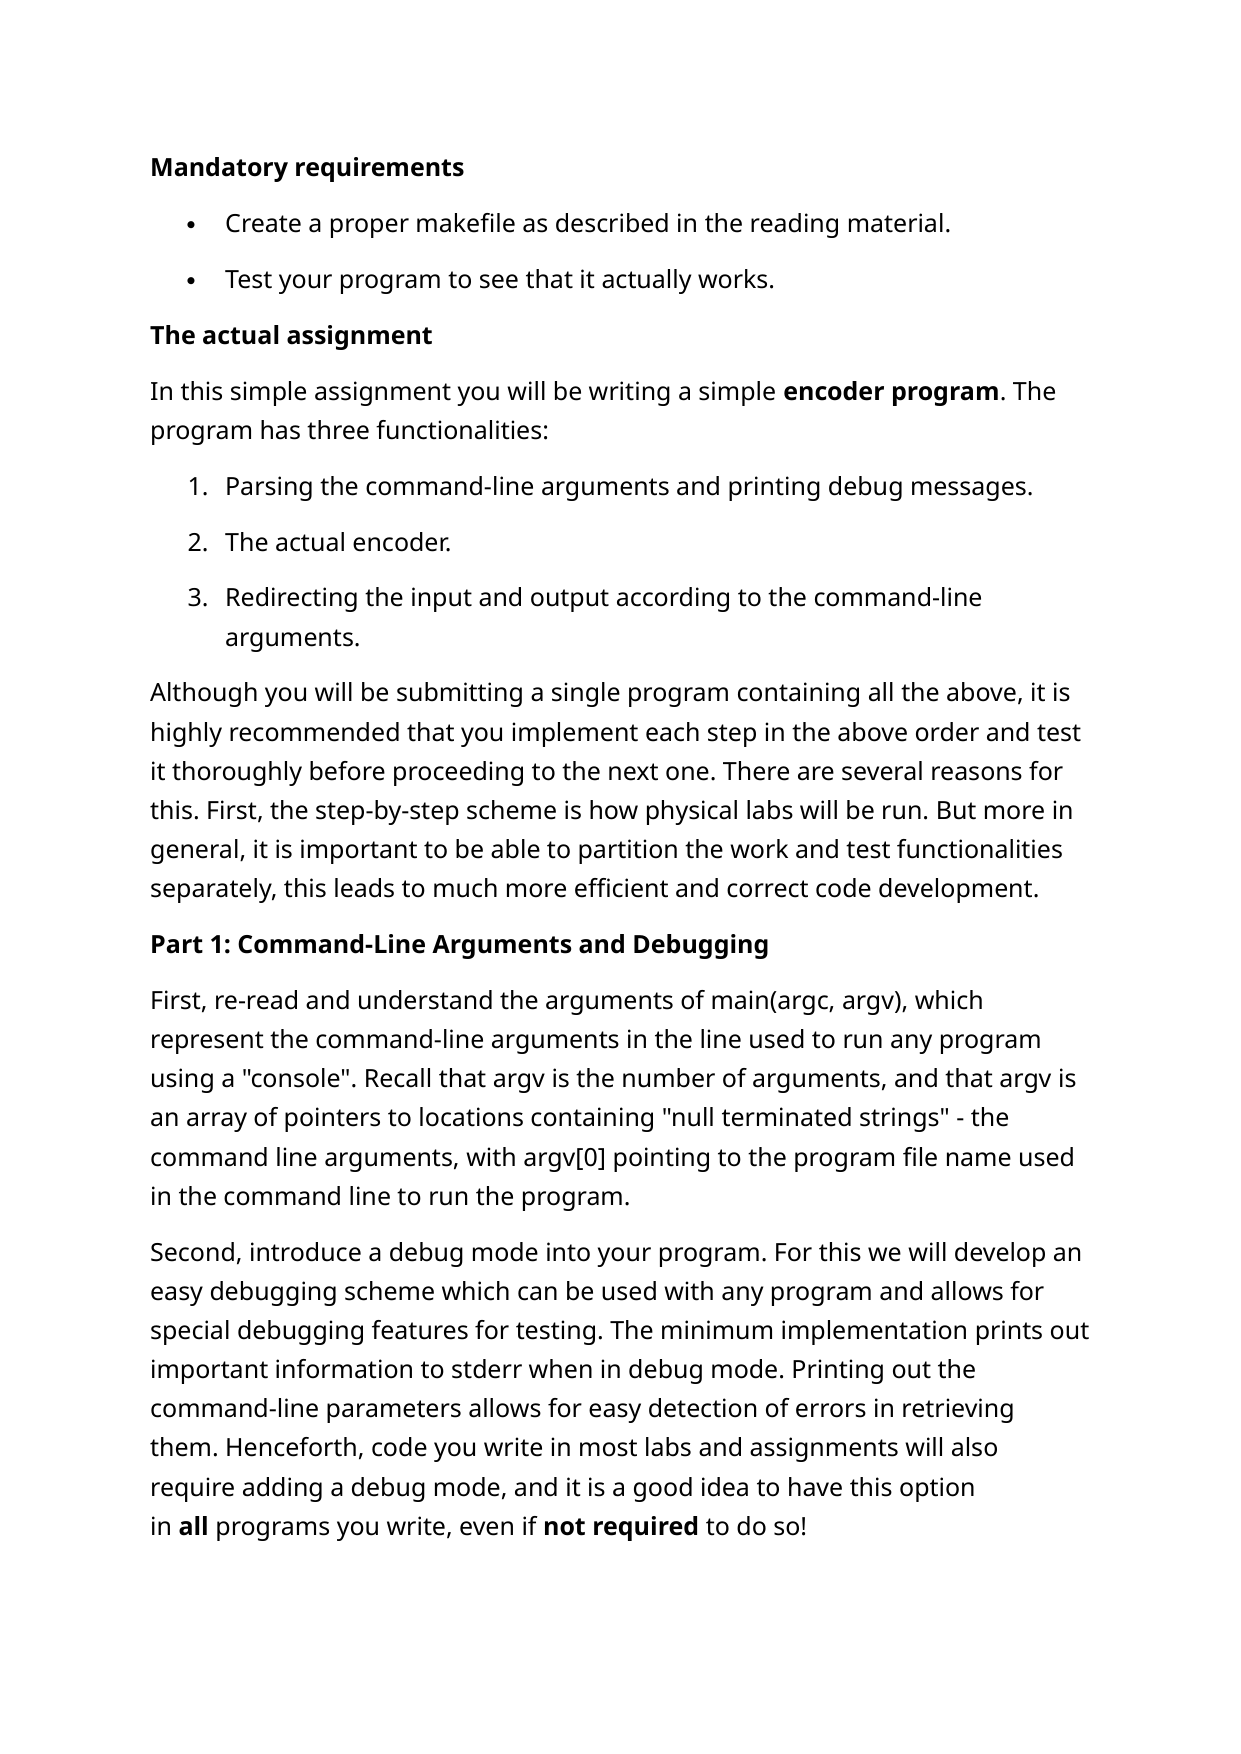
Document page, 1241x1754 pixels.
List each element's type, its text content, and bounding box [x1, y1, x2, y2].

text The actual assignment [150, 317, 1090, 352]
text Mandatory requirements [150, 150, 1090, 184]
text Although you will be submitting a single program containing all the above, it is highly recommended that you implement each step in the above order and test it thoroughly before proceeding to the next one. There are several reasons for this. First, the step-by-step scheme is how physical labs will be run. But more in general, it is important to be able to partition the work and test functionalities separately, this leads to much more efficient and correct code development. [150, 675, 1090, 905]
text First, re-read and understand the arguments of main(argc, argv), which represent the command-line arguments in the line used to run any program using a "console". Recall that argv is the number of arguments, and that argv is an array of pointers to locations containing "null terminated strings" - the command line arguments, with argv[0] pointing to the program file name used in the command line to run the program. [150, 982, 1090, 1212]
text In this simple assignment you will be writing a simple encoder program. The program has three functionalities: [150, 373, 1090, 447]
text Second, introduce a debug mode into your program. For this we will develop an easy debugging scheme which can be used with any program and allows for special debugging features for testing. The minimum implementation prints out important information to stderr when in debug mode. Printing out the command-line parameters allows for easy detection of errors in retrieving them. Henceforth, code you write in most labs and assignments will also require adding a debug mode, and it is a good idea to have this option in all programs you write, even if not required to do so! [150, 1234, 1090, 1542]
list Create a proper makefile as described in the reading material. [187, 206, 1090, 240]
list Test your program to see that it actually works. [187, 262, 1090, 296]
text Part 1: Command-Line Arguments and Debugging [150, 927, 1090, 961]
list Redirecting the input and output according to the command-line arguments. [187, 580, 1090, 653]
list The actual encoder. [187, 524, 1090, 558]
list Parsing the command-line arguments and printing debug messages. [187, 468, 1090, 502]
